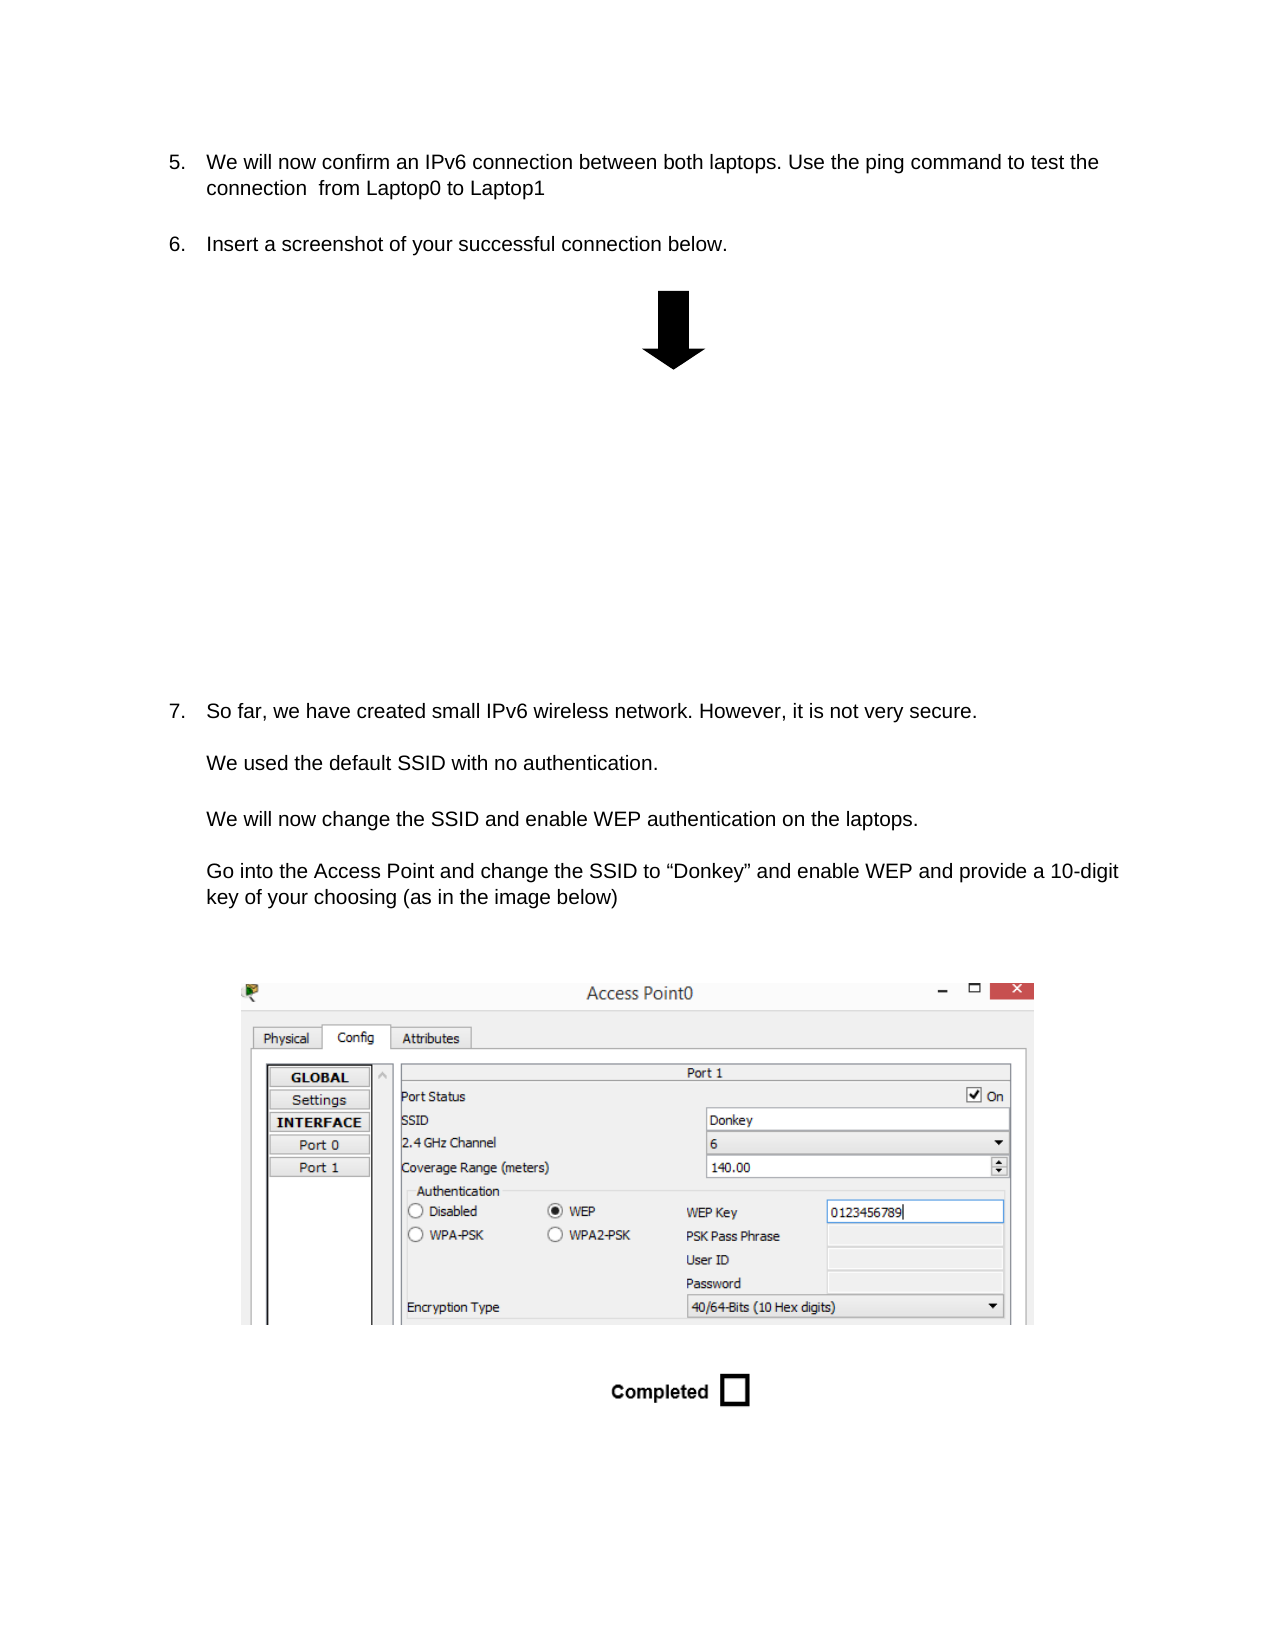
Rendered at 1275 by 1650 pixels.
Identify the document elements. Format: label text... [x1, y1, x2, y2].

picture [241, 983, 1034, 1325]
picture [607, 1361, 754, 1415]
list Go into the Access Point and change the SSID to “Donkey” and enable WEP and provide a 10-digit key of your choosing (as in the image below) [206, 859, 1125, 965]
list Insert a screenshot of your successful connection below. [169, 232, 1125, 286]
list So far, we have created small IPv6 wireless network. However, it is not very secure. We used the default SSID with no authentication. [169, 699, 1125, 805]
list We will now confirm an IPv6 connection between both laptops. Use the ping command to test the connection from Laptop0 to Laptop1 [169, 150, 1125, 230]
list We will now change the SSID and enable WEP authentication on the laptops. [206, 807, 1125, 831]
